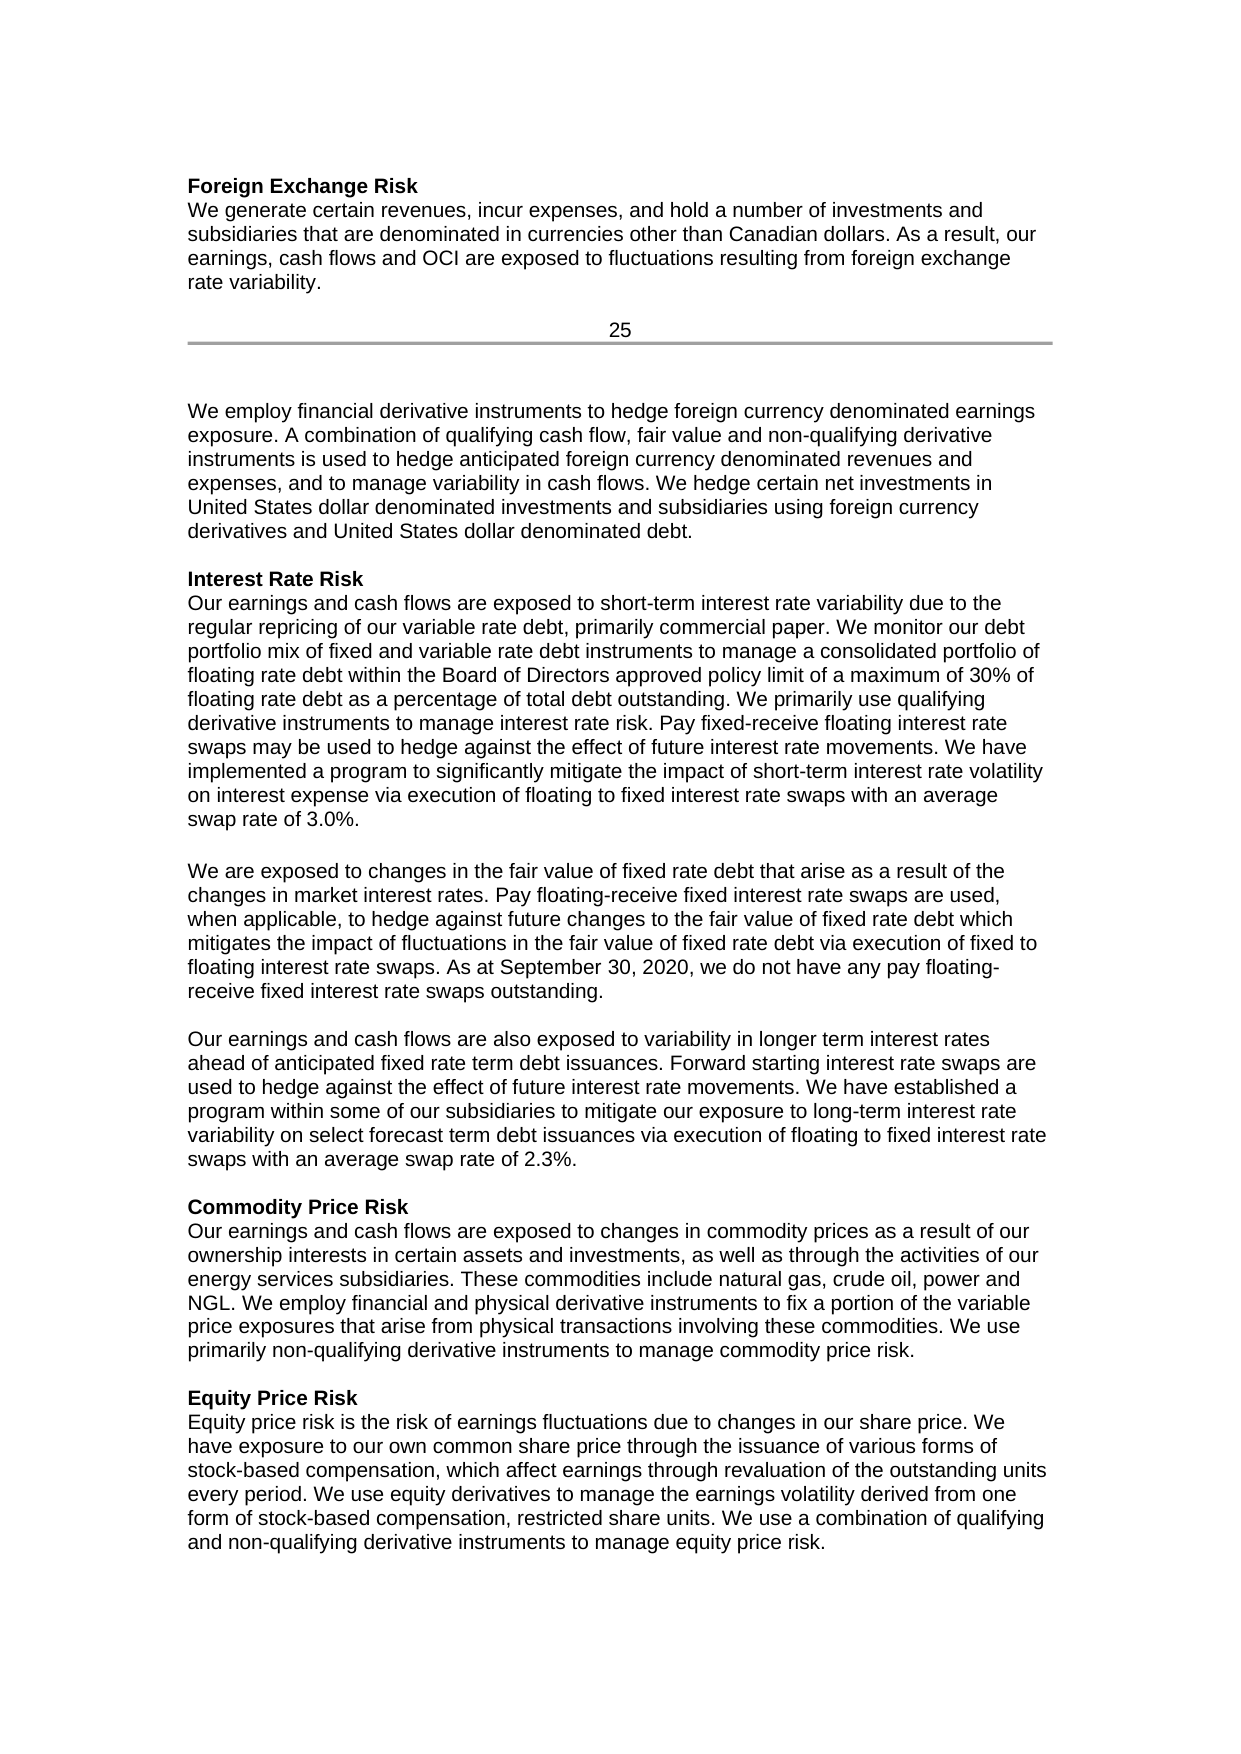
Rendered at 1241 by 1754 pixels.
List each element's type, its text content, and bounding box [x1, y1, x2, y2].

text Our earnings and cash flows are also exposed to variability in longer term interest rates ahead of anticipated fixed rate term debt issuances. Forward starting interest rate swaps are used to hedge against the effect of future interest rate movements. We have established a program within some of our subsidiaries to mitigate our exposure to long-term interest rate variability on select forecast term debt issuances via execution of floating to fixed interest rate swaps with an average swap rate of 2.3%. [187, 1027, 1053, 1171]
text Our earnings and cash flows are exposed to short-term interest rate variability due to the regular repricing of our variable rate debt, primarily commercial paper. We monitor our debt portfolio mix of fixed and variable rate debt instruments to manage a consolidated portfolio of floating rate debt within the Board of Directors approved policy limit of a maximum of 30% of floating rate debt as a percentage of total debt outstanding. We primarily use qualifying derivative instruments to manage interest rate risk. Pay fixed-receive floating interest rate swaps may be used to hedge against the effect of future interest rate movements. We have implemented a program to significantly mitigate the impact of short-term interest rate volatility on interest expense via execution of floating to fixed interest rate swaps with an average swap rate of 3.0%. [187, 591, 1053, 830]
text We generate certain revenues, incur expenses, and hold a number of investments and subsidiaries that are denominated in currencies other than Canadian dollars. As a result, our earnings, cash flows and OCI are exposed to fluctuations resulting from foreign exchange rate variability. [187, 198, 1053, 294]
text Interest Rate Risk [187, 567, 1053, 591]
text Equity Price Risk [187, 1386, 1053, 1410]
text Our earnings and cash flows are exposed to changes in commodity prices as a result of our ownership interests in certain assets and investments, as well as through the activities of our energy services subsidiaries. These commodities include natural gas, crude oil, power and NGL. We employ financial and physical derivative instruments to fix a portion of the variable price exposures that arise from physical transactions involving these commodities. We use primarily non-qualifying derivative instruments to manage commodity price risk. [187, 1218, 1053, 1362]
text 25 [187, 318, 1053, 341]
text Commodity Price Risk [187, 1194, 1053, 1218]
text We are exposed to changes in the fair value of fixed rate debt that arise as a result of the changes in market interest rates. Pay floating-receive fixed interest rate swaps are used, when applicable, to hedge against future changes to the fair value of fixed rate debt which mitigates the impact of fluctuations in the fair value of fixed rate debt via execution of fixed to floating interest rate swaps. As at September 30, 2020, we do not have any pay floating-receive fixed interest rate swaps outstanding. [187, 859, 1053, 1003]
text Equity price risk is the risk of earnings fluctuations due to changes in our share price. We have exposure to our own common share price through the issuance of various forms of stock-based compensation, which affect earnings through revaluation of the outstanding units every period. We use equity derivatives to manage the earnings volatility derived from one form of stock-based compensation, restricted share units. We use a combination of qualifying and non-qualifying derivative instruments to manage equity price risk. [187, 1410, 1053, 1554]
text Foreign Exchange Risk [187, 174, 1053, 198]
text We employ financial derivative instruments to hedge foreign currency denominated earnings exposure. A combination of qualifying cash flow, fair value and non-qualifying derivative instruments is used to hedge anticipated foreign currency denominated revenues and expenses, and to manage variability in cash flows. We hedge certain net investments in United States dollar denominated investments and subsidiaries using foreign currency derivatives and United States dollar denominated debt. [187, 399, 1053, 543]
